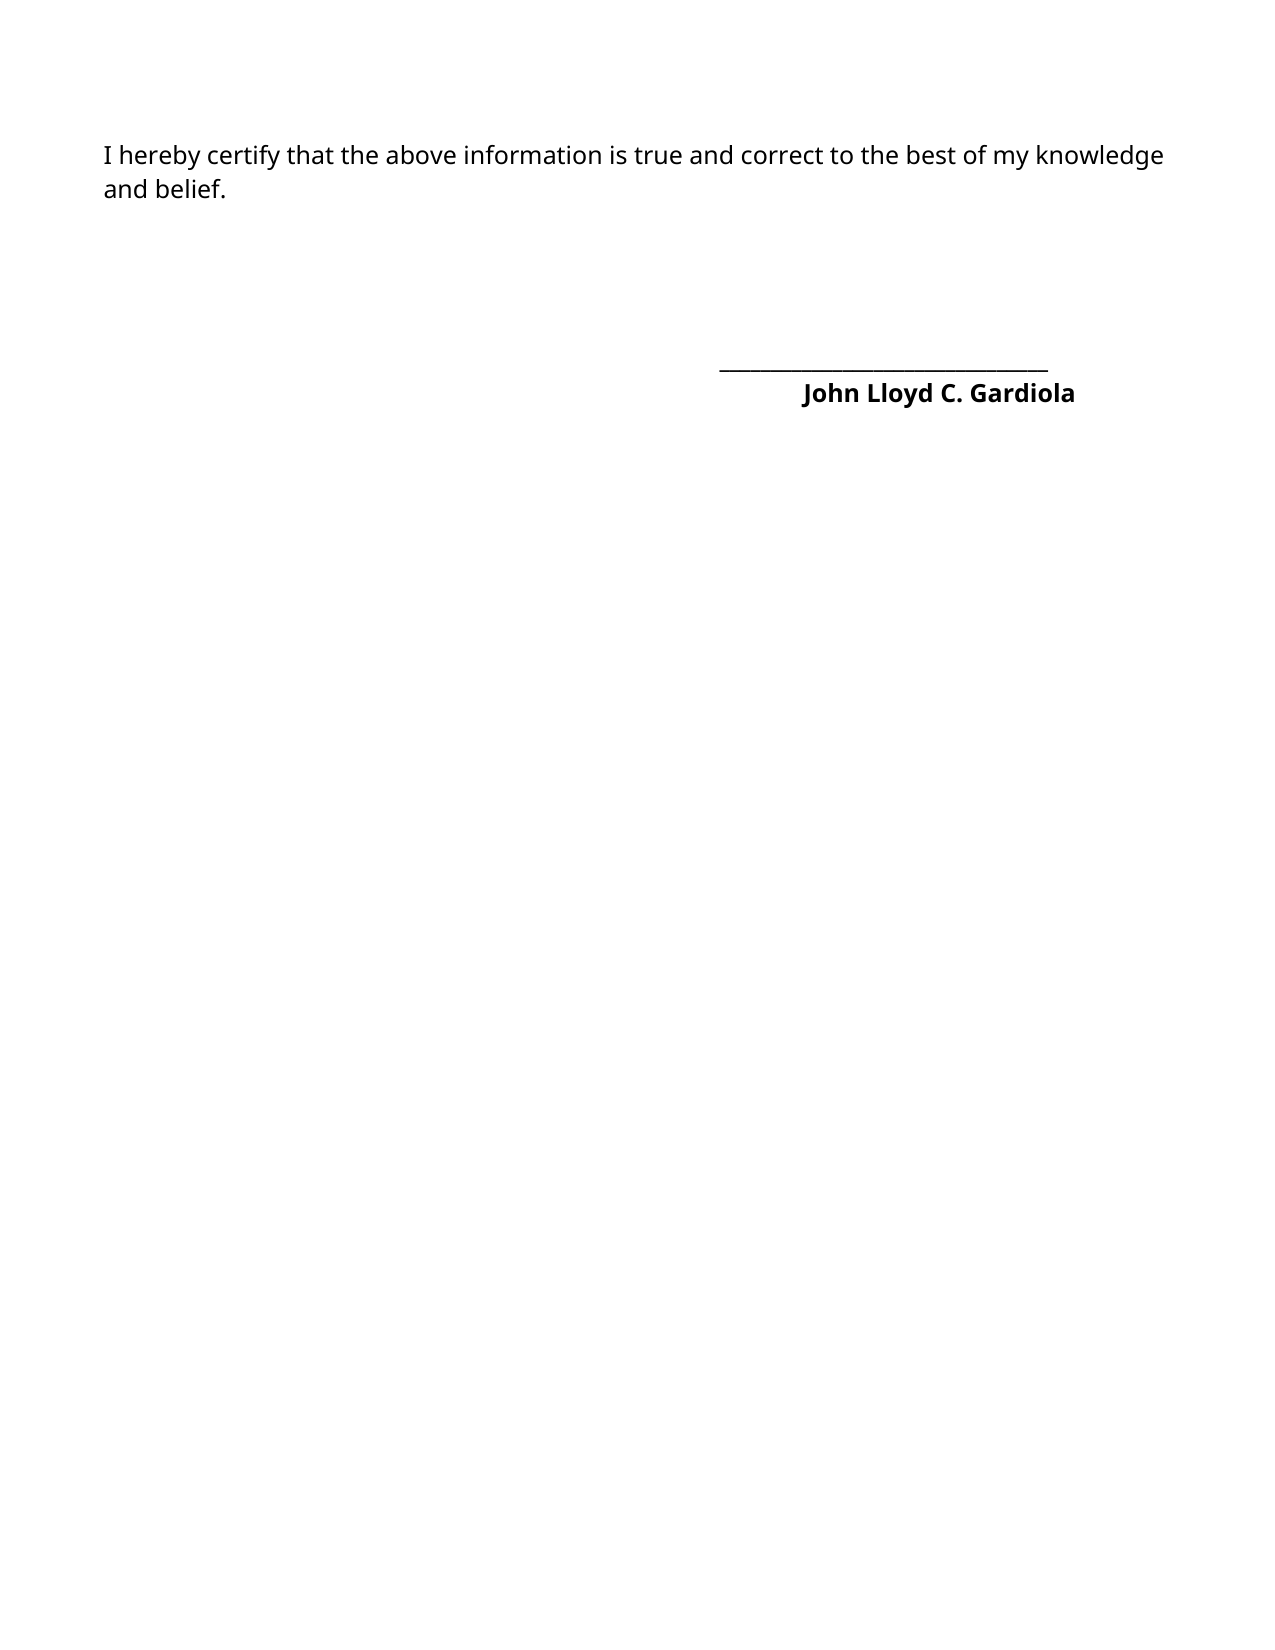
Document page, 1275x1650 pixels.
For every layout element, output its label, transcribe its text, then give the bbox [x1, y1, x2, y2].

text ________________________________ [103, 342, 1166, 376]
text I hereby certify that the above information is true and correct to the best of my knowledge and belief. [103, 137, 1166, 206]
text John Lloyd C. Gardiola [103, 376, 1166, 410]
